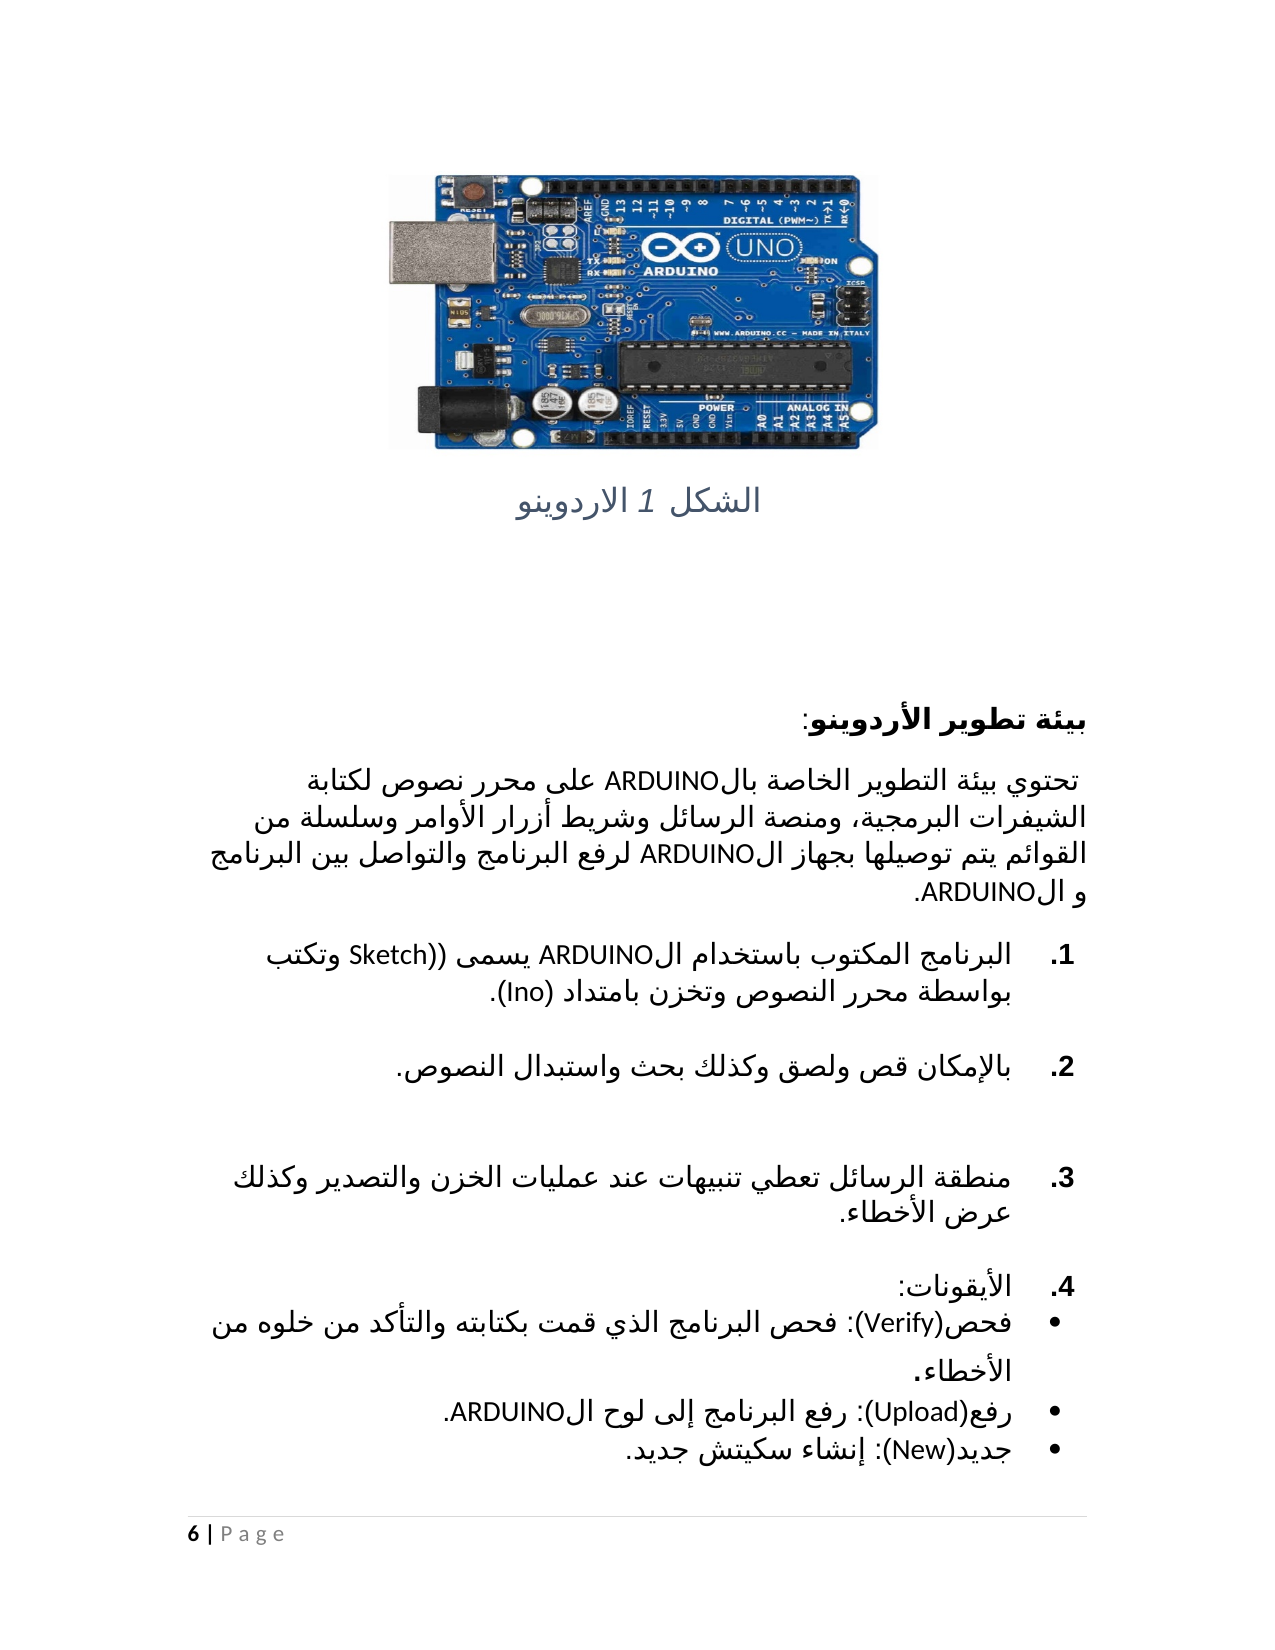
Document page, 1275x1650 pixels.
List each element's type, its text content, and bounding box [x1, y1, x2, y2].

text بيئة تطوير الأردوينو: [187, 702, 1087, 736]
list فحص(Verify): فحص البرنامج الذي قمت بكتابته والتأكد من خلوه من الأخطاء. [187, 1304, 1050, 1391]
text الشكل 1 الاردوينو [187, 482, 1087, 520]
list جديد(New): إنشاء سكيتش جديد. [187, 1431, 1050, 1467]
list بالإمكان قص ولصق وكذلك بحث واستبدال النصوص. [187, 1049, 1050, 1082]
list منطقة الرسائل تعطي تنبيهات عند عمليات الخزن والتصدير وكذلك عرض الأخطاء. [187, 1160, 1050, 1229]
list الأيقونات: [187, 1269, 1050, 1302]
list البرنامج المكتوب باستخدام الARDUINO يسمى ((Sketch وتكتب بواسطة محرر النصوص وتخزن بامتداد (Ino). [187, 936, 1050, 1009]
list رفع(Upload): رفع البرنامج إلى لوح الARDUINO. [187, 1393, 1050, 1429]
text تحتوي بيئة التطوير الخاصة بالARDUINO على محرر نصوص لكتابة الشيفرات البرمجية، ومنصة الرسائل وشريط أزرار الأوامر وسلسلة من القوائم يتم توصيلها بجهاز الARDUINO لرفع البرنامج والتواصل بين البرنامج و الARDUINO. [187, 762, 1087, 909]
picture [381, 150, 894, 464]
